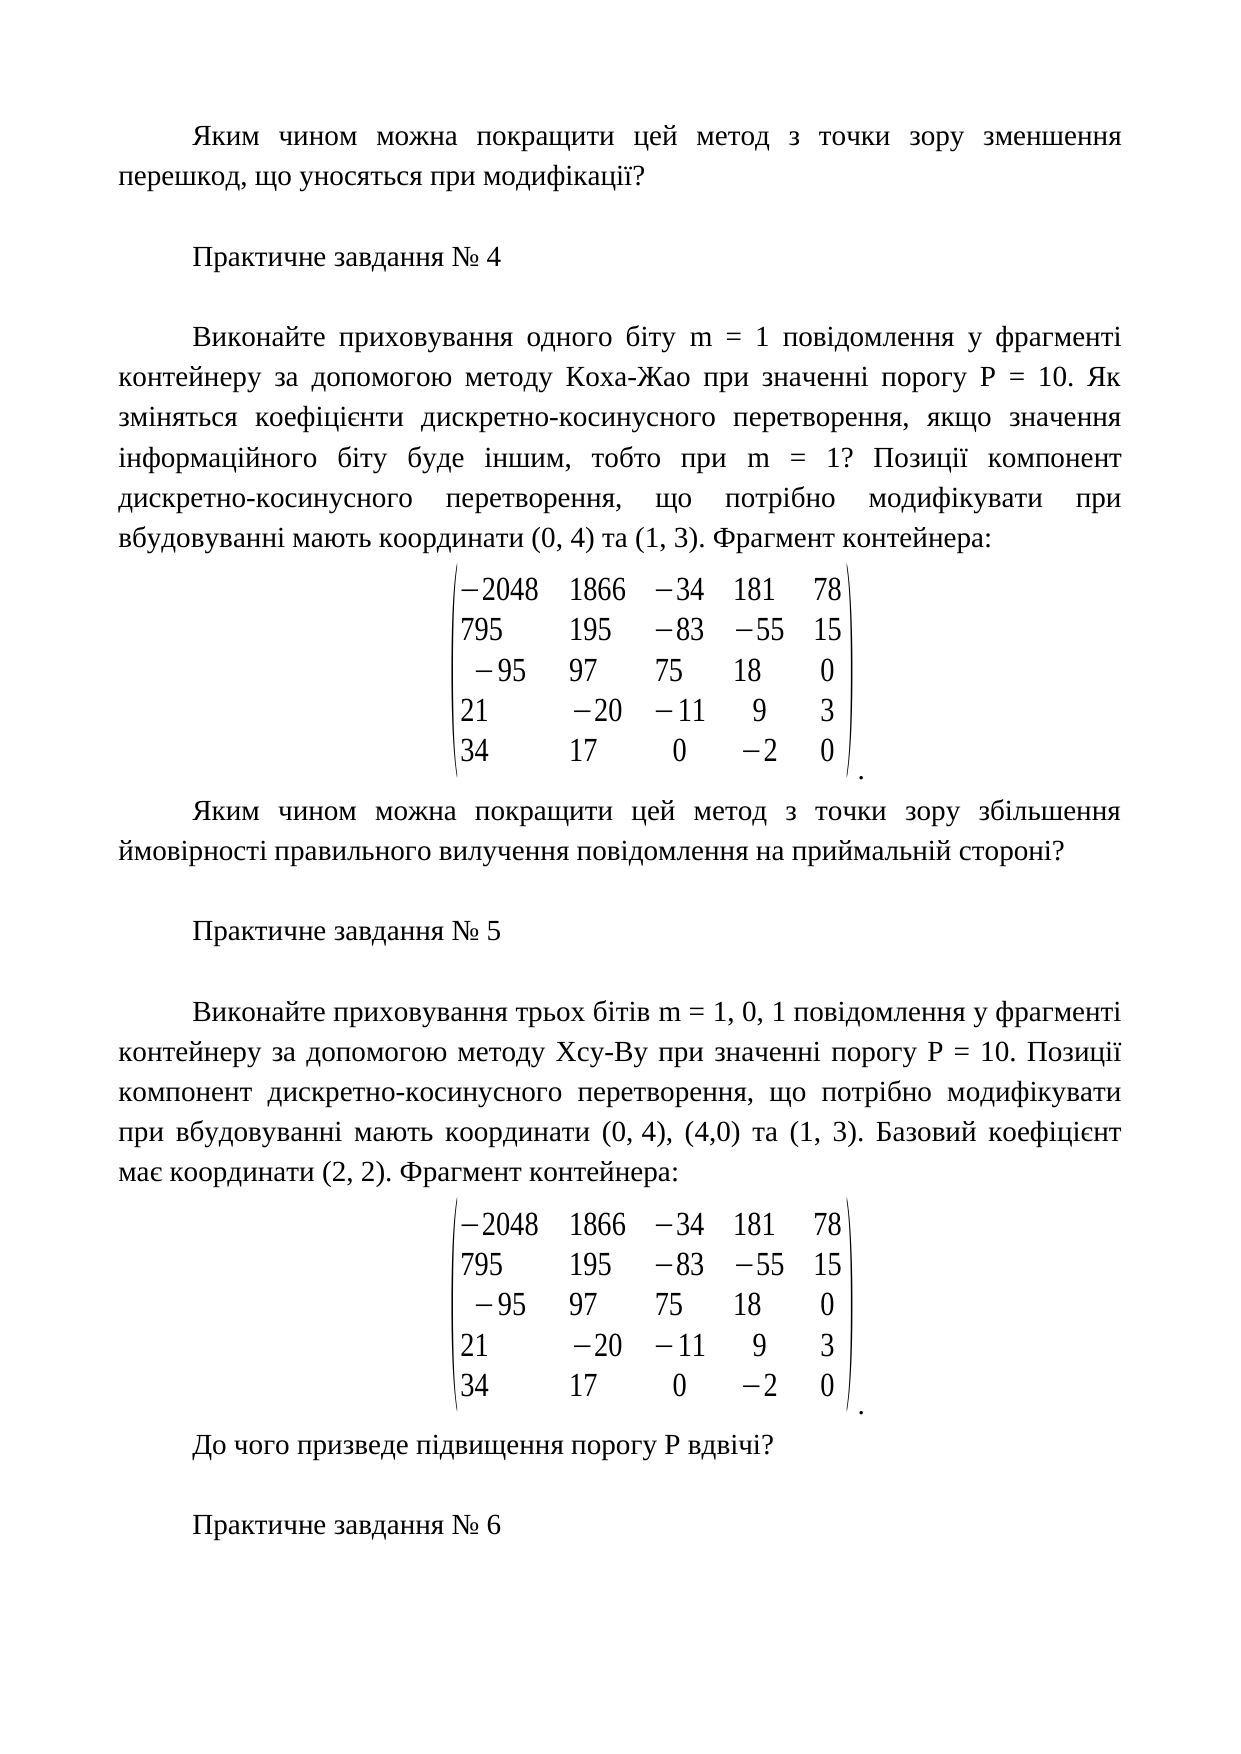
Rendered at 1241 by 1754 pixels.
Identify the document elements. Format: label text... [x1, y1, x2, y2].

subtitle Виконайте приховування трьох бітів m = 1, 0, 1 повідомлення у фрагменті контейнеру за допомогою методу Хсу-Ву при значенні порогу Р = 10. Позиції компонент дискретно-косинусного перетворення, що потрібно модифікувати при вбудовуванні мають координати (0, 4), (4,0) та (1, 3). Базовий коефіцієнт має координати (2, 2). Фрагмент контейнера: [118, 994, 1122, 1188]
subtitle До чого призведе підвищення порогу Р вдвічі? [118, 1427, 1122, 1461]
subtitle Яким чином можна покращити цей метод з точки зору зменшення перешкод, що уносяться при модифікації? [118, 118, 1122, 192]
subtitle Яким чином можна покращити цей метод з точки зору збільшення ймовірності правильного вилучення повідомлення на приймальній стороні? [118, 793, 1122, 866]
text . [118, 560, 1122, 786]
text . [118, 1195, 1122, 1420]
subtitle Виконайте приховування одного біту m = 1 повідомлення у фрагменті контейнеру за допомогою методу Коха-Жао при значенні порогу Р = 10. Як зміняться коефіцієнти дискретно-косинусного перетворення, якщо значення інформаційного біту буде іншим, тобто при m = 1? Позиції компонент дискретно-косинусного перетворення, що потрібно модифікувати при вбудовуванні мають координати (0, 4) та (1, 3). Фрагмент контейнера: [118, 319, 1122, 554]
